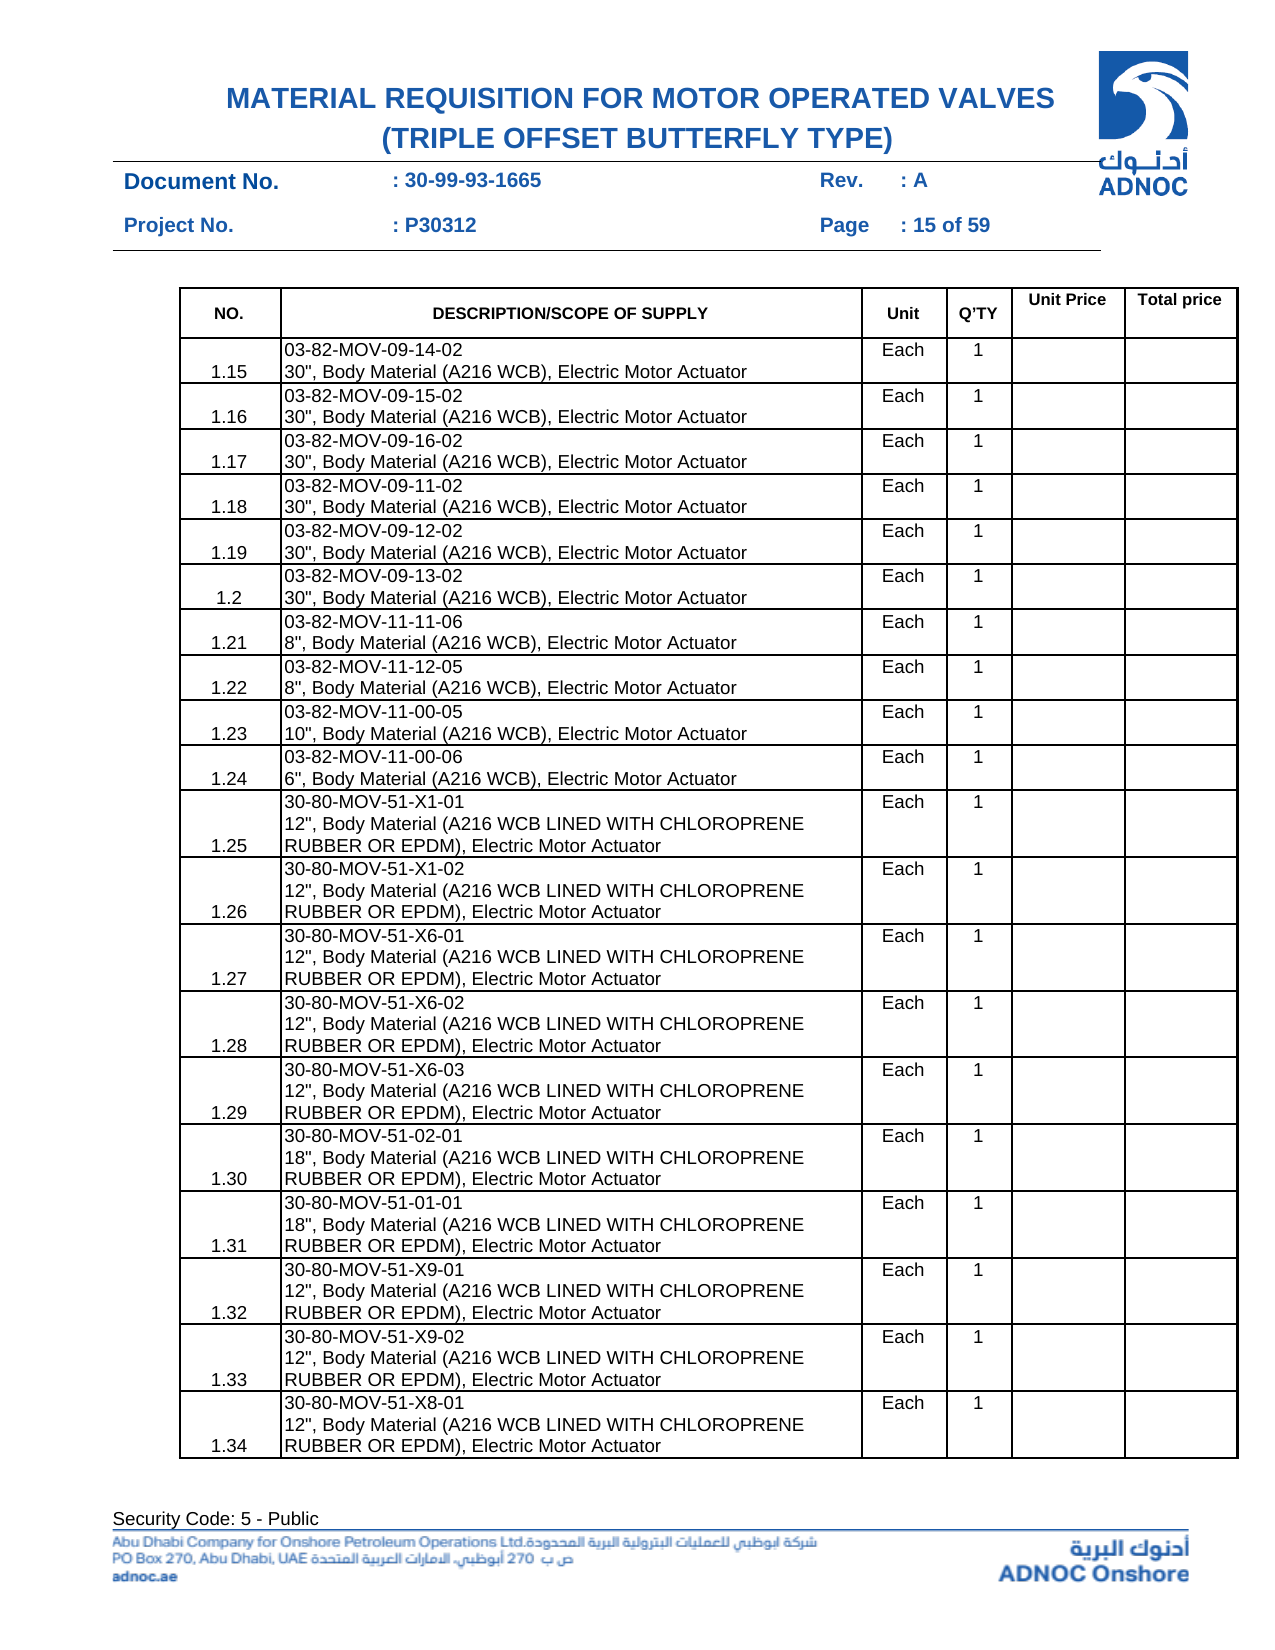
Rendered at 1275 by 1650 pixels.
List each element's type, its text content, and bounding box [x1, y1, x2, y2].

table_cell 03-82-MOV-09-14-02 30", Body Material (A216 WCB), Electric Motor Actuator [282, 339, 861, 382]
table_cell Each [863, 858, 946, 923]
table_cell [1013, 384, 1124, 427]
table_cell 1 [948, 1192, 1011, 1257]
table_cell 1.26 [181, 858, 280, 923]
table_cell [1126, 1058, 1236, 1123]
table_cell 1 [948, 1325, 1011, 1390]
table_cell 1 [948, 520, 1011, 563]
table_cell [1013, 746, 1124, 789]
table_cell 03-82-MOV-11-00-06 6", Body Material (A216 WCB), Electric Motor Actuator [282, 746, 861, 789]
table_header Total price [1126, 289, 1236, 337]
table_header Q’TY [948, 289, 1011, 337]
table_header Unit Price [1013, 289, 1124, 337]
table_cell 1.2 [181, 565, 280, 608]
table_cell 30-80-MOV-51-X8-01 12", Body Material (A216 WCB LINED WITH CHLOROPRENE RUBBER OR EPDM), Electric Motor Actuator [282, 1392, 861, 1457]
table_cell [1013, 565, 1124, 608]
table_cell 03-82-MOV-09-12-02 30", Body Material (A216 WCB), Electric Motor Actuator [282, 520, 861, 563]
table_cell 1.21 [181, 610, 280, 653]
table_cell [1013, 1058, 1124, 1123]
table_cell 1 [948, 475, 1011, 518]
table_cell 1.24 [181, 746, 280, 789]
table_cell Each [863, 992, 946, 1056]
table_cell 1.31 [181, 1192, 280, 1257]
table_cell Each [863, 520, 946, 563]
table_cell [1126, 701, 1236, 744]
table_cell 1.33 [181, 1325, 280, 1390]
table_cell 1.19 [181, 520, 280, 563]
table_cell 1.28 [181, 992, 280, 1056]
table_cell 1 [948, 746, 1011, 789]
table_cell [1013, 1392, 1124, 1457]
table_cell [1013, 339, 1124, 382]
table_cell [1013, 925, 1124, 989]
table_cell [1126, 992, 1236, 1056]
table_cell Each [863, 1259, 946, 1323]
table_cell Each [863, 1058, 946, 1123]
table_cell 03-82-MOV-09-15-02 30", Body Material (A216 WCB), Electric Motor Actuator [282, 384, 861, 427]
table_cell [1013, 475, 1124, 518]
table_cell 1 [948, 656, 1011, 699]
table_cell 1.17 [181, 430, 280, 473]
table_cell Each [863, 339, 946, 382]
table_cell [1126, 925, 1236, 989]
table_cell [1126, 339, 1236, 382]
table_cell Each [863, 1125, 946, 1190]
table_cell Each [863, 656, 946, 699]
table_cell 1 [948, 701, 1011, 744]
table_cell 1.34 [181, 1392, 280, 1457]
table_cell Each [863, 430, 946, 473]
table_cell Each [863, 475, 946, 518]
table_cell 1 [948, 565, 1011, 608]
table_cell [1126, 610, 1236, 653]
table_header NO. [181, 289, 280, 337]
table_cell 03-82-MOV-09-16-02 30", Body Material (A216 WCB), Electric Motor Actuator [282, 430, 861, 473]
table_cell [1013, 1125, 1124, 1190]
table_cell [1126, 746, 1236, 789]
table_cell 1 [948, 384, 1011, 427]
table_cell 1.32 [181, 1259, 280, 1323]
table_cell [1126, 791, 1236, 856]
table_cell 1 [948, 1058, 1011, 1123]
table_cell 1.15 [181, 339, 280, 382]
table_cell 03-82-MOV-09-13-02 30", Body Material (A216 WCB), Electric Motor Actuator [282, 565, 861, 608]
table_cell Each [863, 701, 946, 744]
table_cell 1 [948, 992, 1011, 1056]
table_cell 1 [948, 1392, 1011, 1457]
table_cell [1126, 1325, 1236, 1390]
table_cell 30-80-MOV-51-X6-03 12", Body Material (A216 WCB LINED WITH CHLOROPRENE RUBBER OR EPDM), Electric Motor Actuator [282, 1058, 861, 1123]
table_cell 1.16 [181, 384, 280, 427]
table_cell Each [863, 565, 946, 608]
table_cell 1.18 [181, 475, 280, 518]
table_header DESCRIPTION/SCOPE OF SUPPLY [282, 289, 861, 337]
table_cell 1.29 [181, 1058, 280, 1123]
table_cell Each [863, 791, 946, 856]
table_cell 30-80-MOV-51-X9-02 12", Body Material (A216 WCB LINED WITH CHLOROPRENE RUBBER OR EPDM), Electric Motor Actuator [282, 1325, 861, 1390]
table_cell 03-82-MOV-11-12-05 8", Body Material (A216 WCB), Electric Motor Actuator [282, 656, 861, 699]
table_cell 03-82-MOV-11-11-06 8", Body Material (A216 WCB), Electric Motor Actuator [282, 610, 861, 653]
table_cell 1 [948, 1259, 1011, 1323]
table_cell Each [863, 384, 946, 427]
table_cell Each [863, 925, 946, 989]
table_cell [1013, 701, 1124, 744]
table_header Unit [863, 289, 946, 337]
table_cell [1013, 1259, 1124, 1323]
table_cell [1126, 1392, 1236, 1457]
table_cell 1.23 [181, 701, 280, 744]
table_cell 1.22 [181, 656, 280, 699]
table_cell 03-82-MOV-09-11-02 30", Body Material (A216 WCB), Electric Motor Actuator [282, 475, 861, 518]
table_cell [1126, 475, 1236, 518]
table_cell 1 [948, 1125, 1011, 1190]
table_cell 30-80-MOV-51-X6-01 12", Body Material (A216 WCB LINED WITH CHLOROPRENE RUBBER OR EPDM), Electric Motor Actuator [282, 925, 861, 989]
table_cell [1126, 520, 1236, 563]
table_cell 1 [948, 430, 1011, 473]
table_cell [1013, 520, 1124, 563]
table_cell 30-80-MOV-51-02-01 18", Body Material (A216 WCB LINED WITH CHLOROPRENE RUBBER OR EPDM), Electric Motor Actuator [282, 1125, 861, 1190]
table_cell 1.30 [181, 1125, 280, 1190]
table_cell [1126, 565, 1236, 608]
table_cell 1.25 [181, 791, 280, 856]
table_cell 1.27 [181, 925, 280, 989]
table_cell 30-80-MOV-51-X1-02 12", Body Material (A216 WCB LINED WITH CHLOROPRENE RUBBER OR EPDM), Electric Motor Actuator [282, 858, 861, 923]
table_cell [1126, 1259, 1236, 1323]
table_cell [1013, 610, 1124, 653]
table_cell [1126, 656, 1236, 699]
table_cell [1126, 430, 1236, 473]
table_cell 1 [948, 610, 1011, 653]
table_cell 1 [948, 925, 1011, 989]
table_cell [1013, 430, 1124, 473]
table_cell Each [863, 1325, 946, 1390]
table_cell 30-80-MOV-51-X1-01 12", Body Material (A216 WCB LINED WITH CHLOROPRENE RUBBER OR EPDM), Electric Motor Actuator [282, 791, 861, 856]
table_cell 30-80-MOV-51-X9-01 12", Body Material (A216 WCB LINED WITH CHLOROPRENE RUBBER OR EPDM), Electric Motor Actuator [282, 1259, 861, 1323]
table_cell Each [863, 1192, 946, 1257]
table_cell [1126, 858, 1236, 923]
table_cell 1 [948, 339, 1011, 382]
table_cell Each [863, 610, 946, 653]
table_cell 1 [948, 791, 1011, 856]
table_cell [1126, 384, 1236, 427]
table_cell 03-82-MOV-11-00-05 10", Body Material (A216 WCB), Electric Motor Actuator [282, 701, 861, 744]
table_cell Each [863, 1392, 946, 1457]
table_cell [1013, 791, 1124, 856]
table_cell 30-80-MOV-51-01-01 18", Body Material (A216 WCB LINED WITH CHLOROPRENE RUBBER OR EPDM), Electric Motor Actuator [282, 1192, 861, 1257]
table_cell [1013, 858, 1124, 923]
table_cell [1013, 656, 1124, 699]
table_cell Each [863, 746, 946, 789]
table_cell 30-80-MOV-51-X6-02 12", Body Material (A216 WCB LINED WITH CHLOROPRENE RUBBER OR EPDM), Electric Motor Actuator [282, 992, 861, 1056]
table_cell [1013, 1192, 1124, 1257]
table_cell [1013, 1325, 1124, 1390]
table_cell 1 [948, 858, 1011, 923]
table_cell [1126, 1192, 1236, 1257]
table_cell [1126, 1125, 1236, 1190]
table_cell [1013, 992, 1124, 1056]
